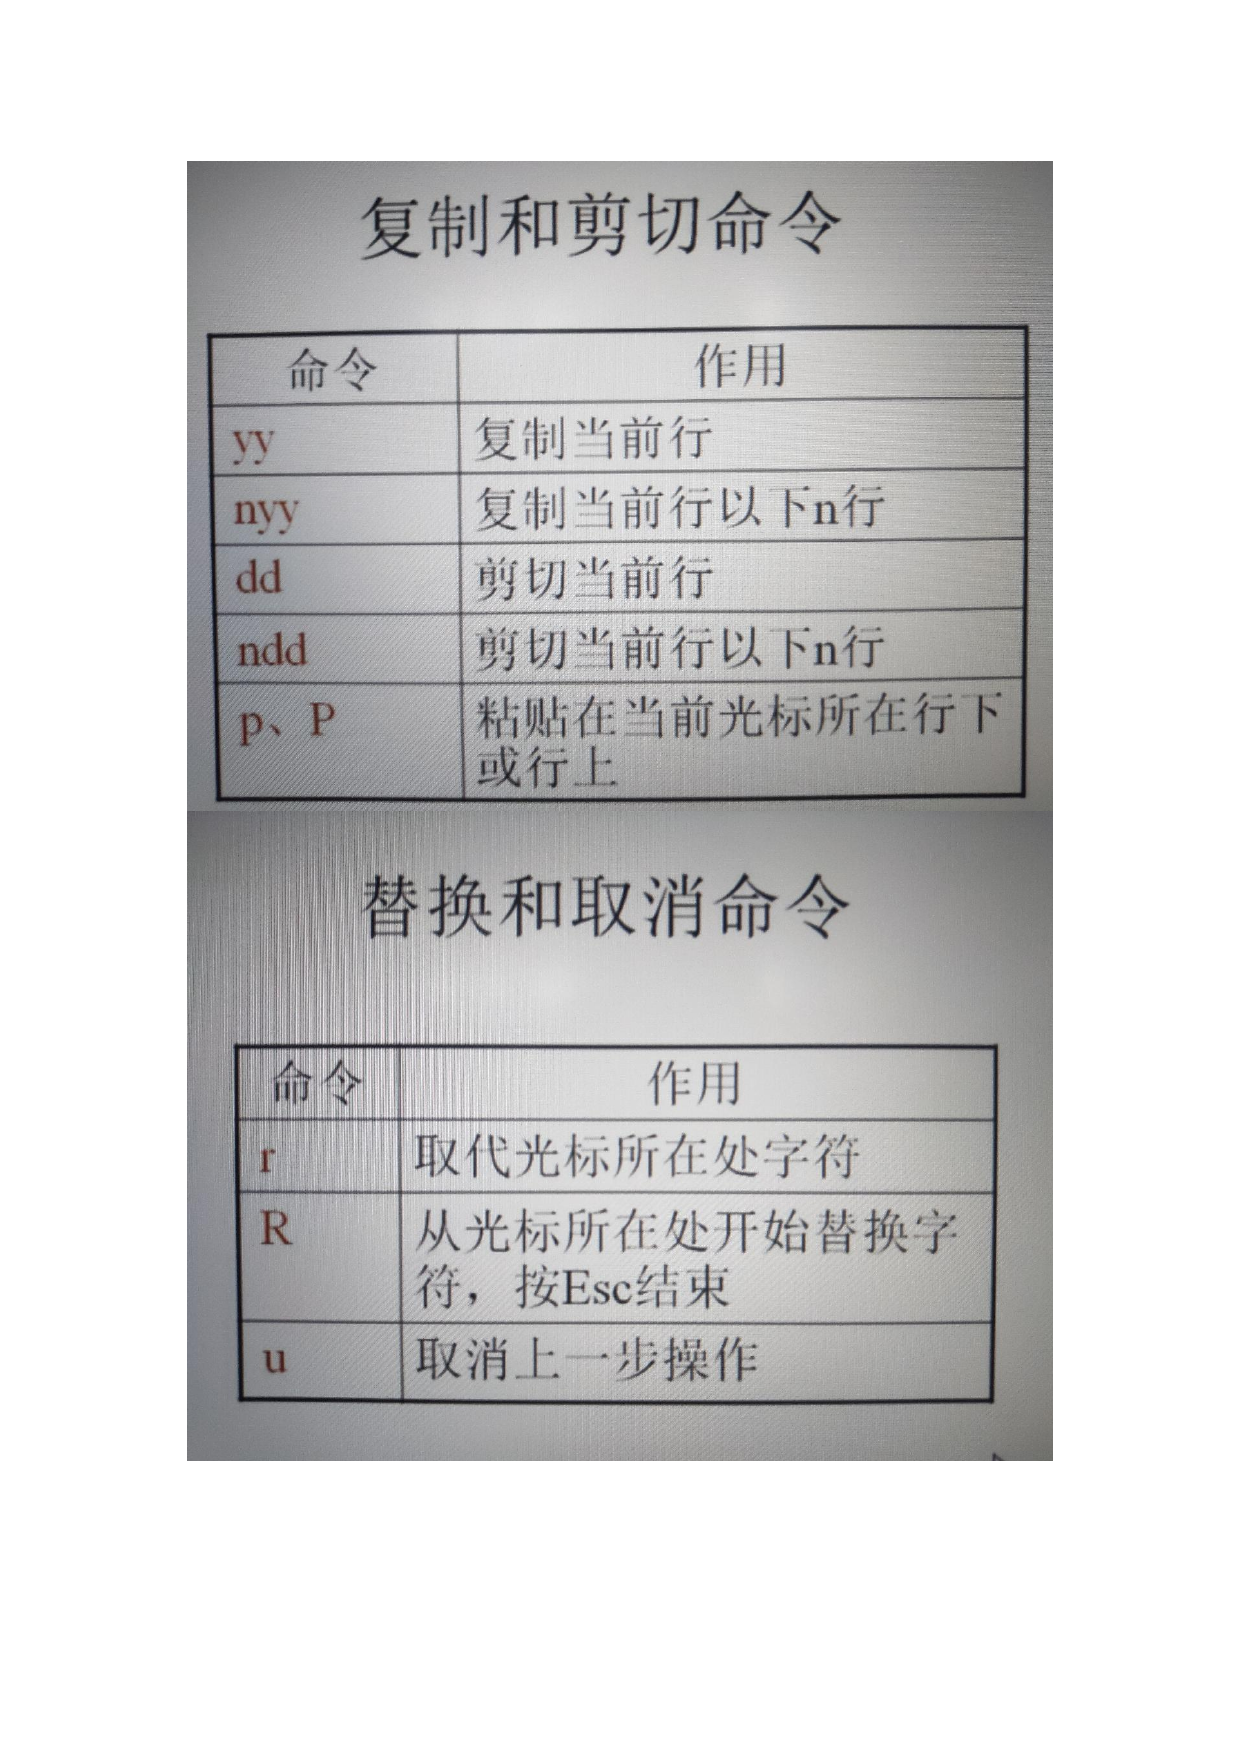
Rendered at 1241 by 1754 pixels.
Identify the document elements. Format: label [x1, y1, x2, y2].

picture [187, 161, 1053, 1461]
